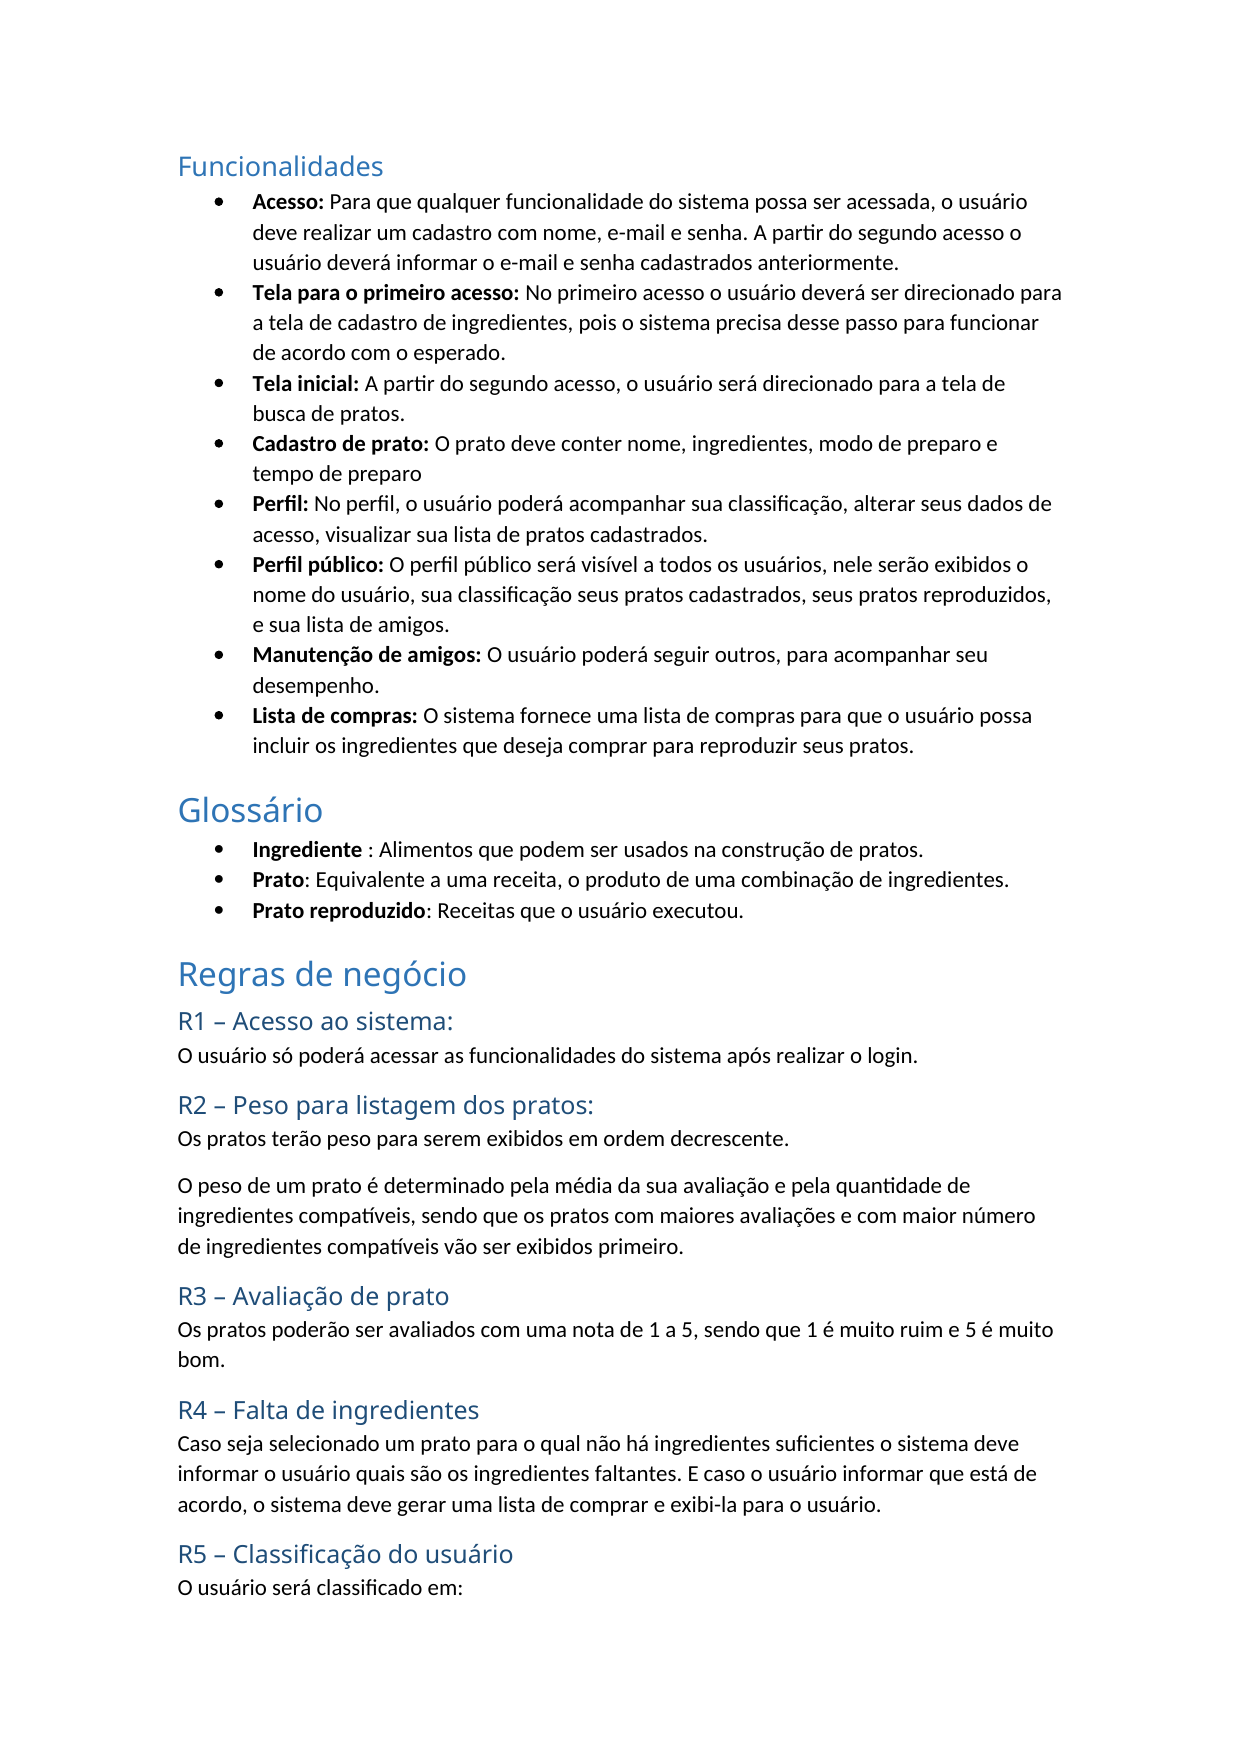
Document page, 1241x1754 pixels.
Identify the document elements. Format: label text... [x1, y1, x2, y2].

list Prato reproduzido: Receitas que o usuário executou. [215, 896, 1063, 924]
list Ingrediente : Alimentos que podem ser usados na construção de pratos. [215, 835, 1063, 863]
list Tela para o primeiro acesso: No primeiro acesso o usuário deverá ser direcionado para a tela de cadastro de ingredientes, pois o sistema precisa desse passo para funcionar de acordo com o esperado. [215, 278, 1063, 366]
list Tela inicial: A partir do segundo acesso, o usuário será direcionado para a tela de busca de pratos. [215, 369, 1063, 427]
list Perfil: No perfil, o usuário poderá acompanhar sua classificação, alterar seus dados de acesso, visualizar sua lista de pratos cadastrados. [215, 489, 1063, 548]
list Manutenção de amigos: O usuário poderá seguir outros, para acompanhar seu desempenho. [215, 641, 1063, 699]
text Caso seja selecionado um prato para o qual não há ingredientes suficientes o sistema deve informar o usuário quais são os ingredientes faltantes. E caso o usuário informar que está de acordo, o sistema deve gerar uma lista de comprar e exibi-la para o usuário. [177, 1429, 1063, 1518]
list Lista de compras: O sistema fornece uma lista de compras para que o usuário possa incluir os ingredientes que deseja comprar para reproduzir seus pratos. [215, 701, 1063, 759]
subtitle Glossário [177, 786, 1063, 832]
text Os pratos terão peso para serem exibidos em ordem decrescente. [177, 1124, 1063, 1152]
subtitle Funcionalidades [177, 148, 1063, 184]
subtitle R3 – Avaliação de prato [177, 1279, 1063, 1313]
text O peso de um prato é determinado pela média da sua avaliação e pela quantidade de ingredientes compatíveis, sendo que os pratos com maiores avaliações e com maior número de ingredientes compatíveis vão ser exibidos primeiro. [177, 1171, 1063, 1260]
text O usuário só poderá acessar as funcionalidades do sistema após realizar o login. [177, 1041, 1063, 1069]
subtitle R1 – Acesso ao sistema: [177, 1004, 1063, 1038]
list Perfil público: O perfil público será visível a todos os usuários, nele serão exibidos o nome do usuário, sua classificação seus pratos cadastrados, seus pratos reproduzidos, e sua lista de amigos. [215, 550, 1063, 638]
list Acesso: Para que qualquer funcionalidade do sistema possa ser acessada, o usuário deve realizar um cadastro com nome, e-mail e senha. A partir do segundo acesso o usuário deverá informar o e-mail e senha cadastrados anteriormente. [215, 187, 1063, 276]
text O usuário será classificado em: [177, 1573, 1063, 1601]
subtitle R4 – Falta de ingredientes [177, 1392, 1063, 1427]
list Prato: Equivalente a uma receita, o produto de uma combinação de ingredientes. [215, 866, 1063, 893]
text Os pratos poderão ser avaliados com uma nota de 1 a 5, sendo que 1 é muito ruim e 5 é muito bom. [177, 1315, 1063, 1374]
subtitle Regras de negócio [177, 951, 1063, 996]
subtitle R5 – Classificação do usuário [177, 1537, 1063, 1571]
list Cadastro de prato: O prato deve conter nome, ingredientes, modo de preparo e tempo de preparo [215, 429, 1063, 487]
subtitle R2 – Peso para listagem dos pratos: [177, 1088, 1063, 1122]
